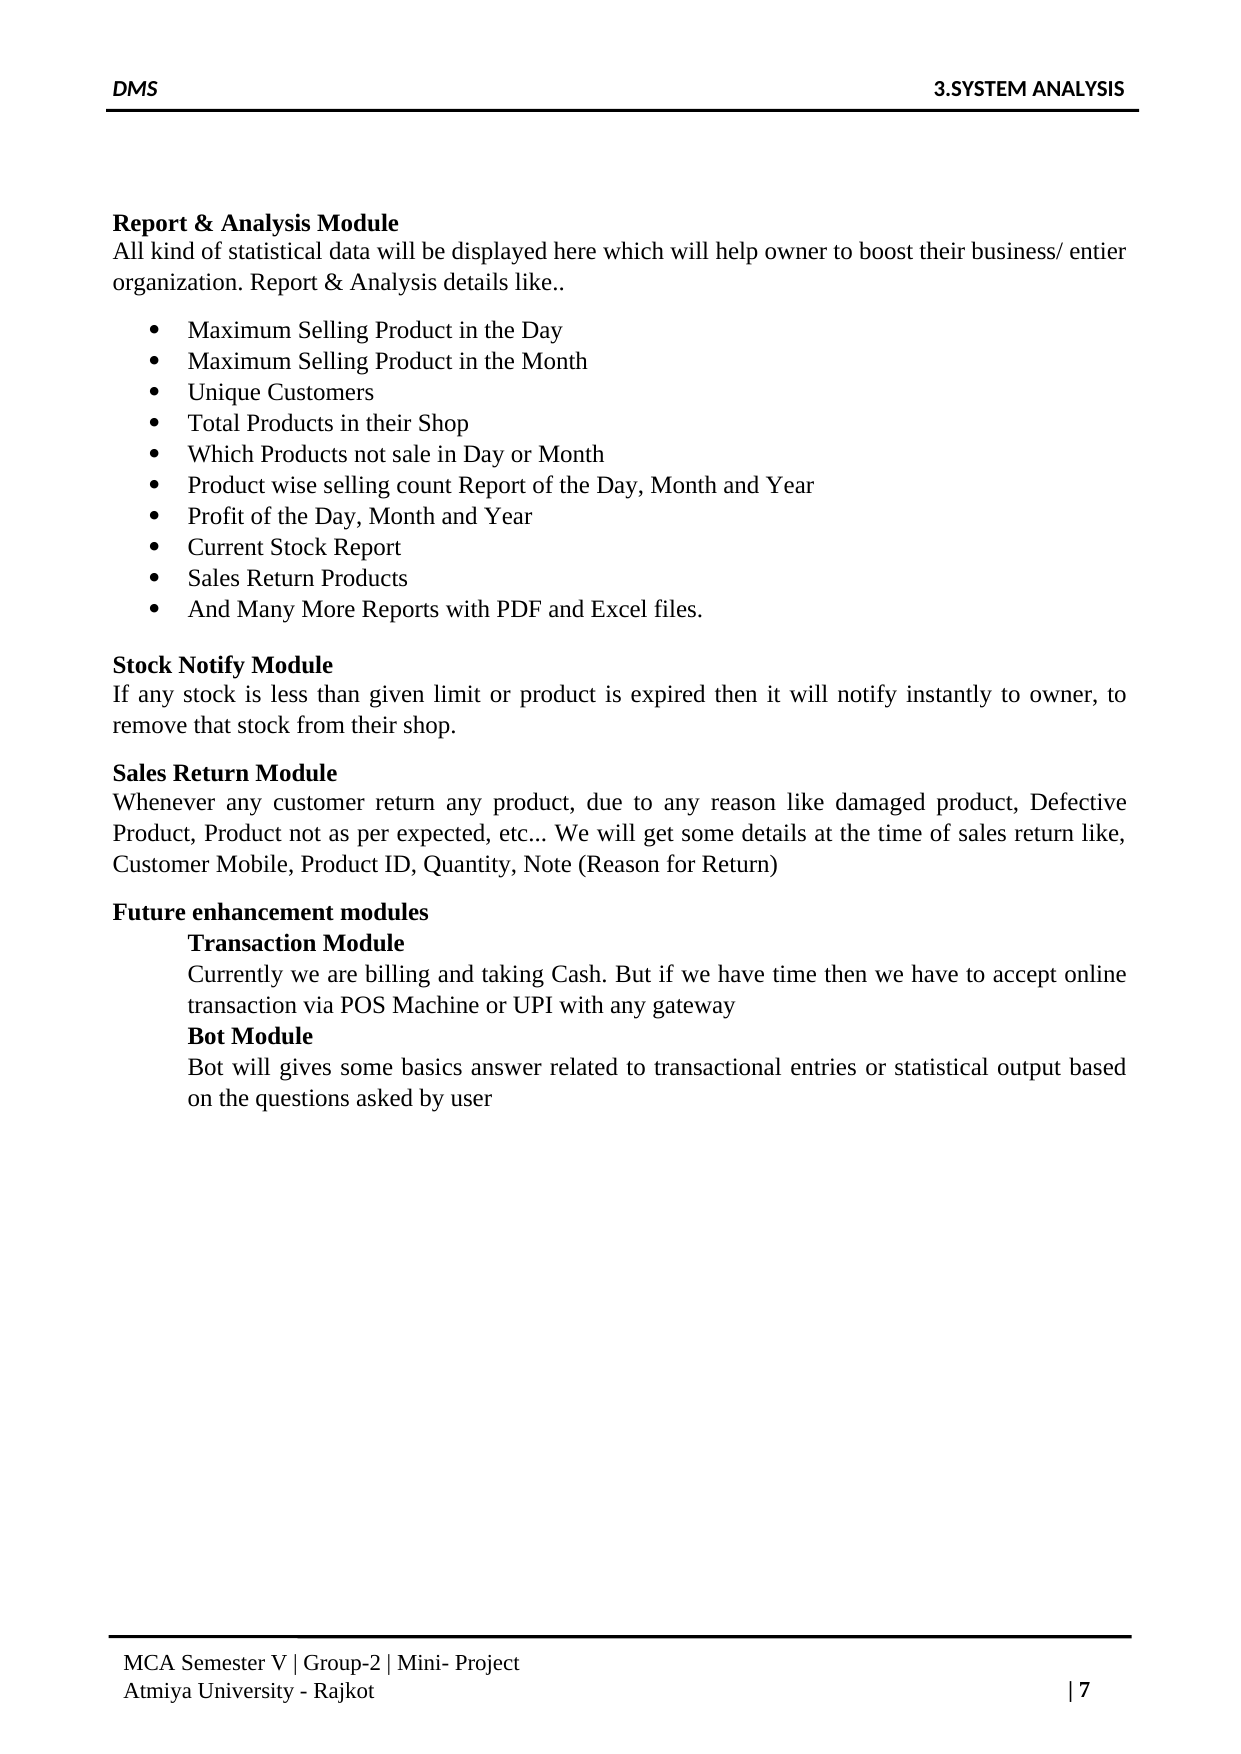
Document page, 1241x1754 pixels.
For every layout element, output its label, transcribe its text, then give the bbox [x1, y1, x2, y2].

text Bot Module [112, 1021, 1128, 1049]
text All kind of statistical data will be displayed here which will help owner to boost their business/ entier organization. Report & Analysis details like.. [112, 236, 1128, 296]
text Report & Analysis Module [112, 208, 1128, 236]
list Total Products in their Shop [150, 408, 1128, 437]
list Bot will gives some basics answer related to transactional entries or statistical output based on the questions asked by user [187, 1052, 1128, 1112]
list Maximum Selling Product in the Month [150, 346, 1128, 375]
list Sales Return Products [150, 563, 1128, 592]
list Product wise selling count Report of the Day, Month and Year [150, 470, 1128, 499]
list And Many More Reports with PDF and Excel files. [150, 594, 1128, 623]
text Whenever any customer return any product, due to any reason like damaged product, Defective Product, Product not as per expected, etc... We will get some details at the time of sales return like, Customer Mobile, Product ID, Quantity, Note (Reason for Return) [112, 787, 1128, 878]
text Stock Notify Module [112, 651, 1128, 679]
list Which Products not sale in Day or Month [150, 439, 1128, 468]
list Maximum Selling Product in the Day [150, 315, 1128, 344]
list Profit of the Day, Month and Year [150, 501, 1128, 530]
text Future enhancement modules [112, 897, 1128, 925]
list Current Stock Report [150, 532, 1128, 561]
text If any stock is less than given limit or product is expired then it will notify instantly to owner, to remove that stock from their shop. [112, 679, 1128, 739]
list Currently we are billing and taking Cash. But if we have time then we have to accept online transaction via POS Machine or UPI with any gateway [187, 959, 1128, 1018]
text Sales Return Module [112, 758, 1128, 787]
list Unique Customers [150, 377, 1128, 406]
text Transaction Module [112, 928, 1128, 956]
